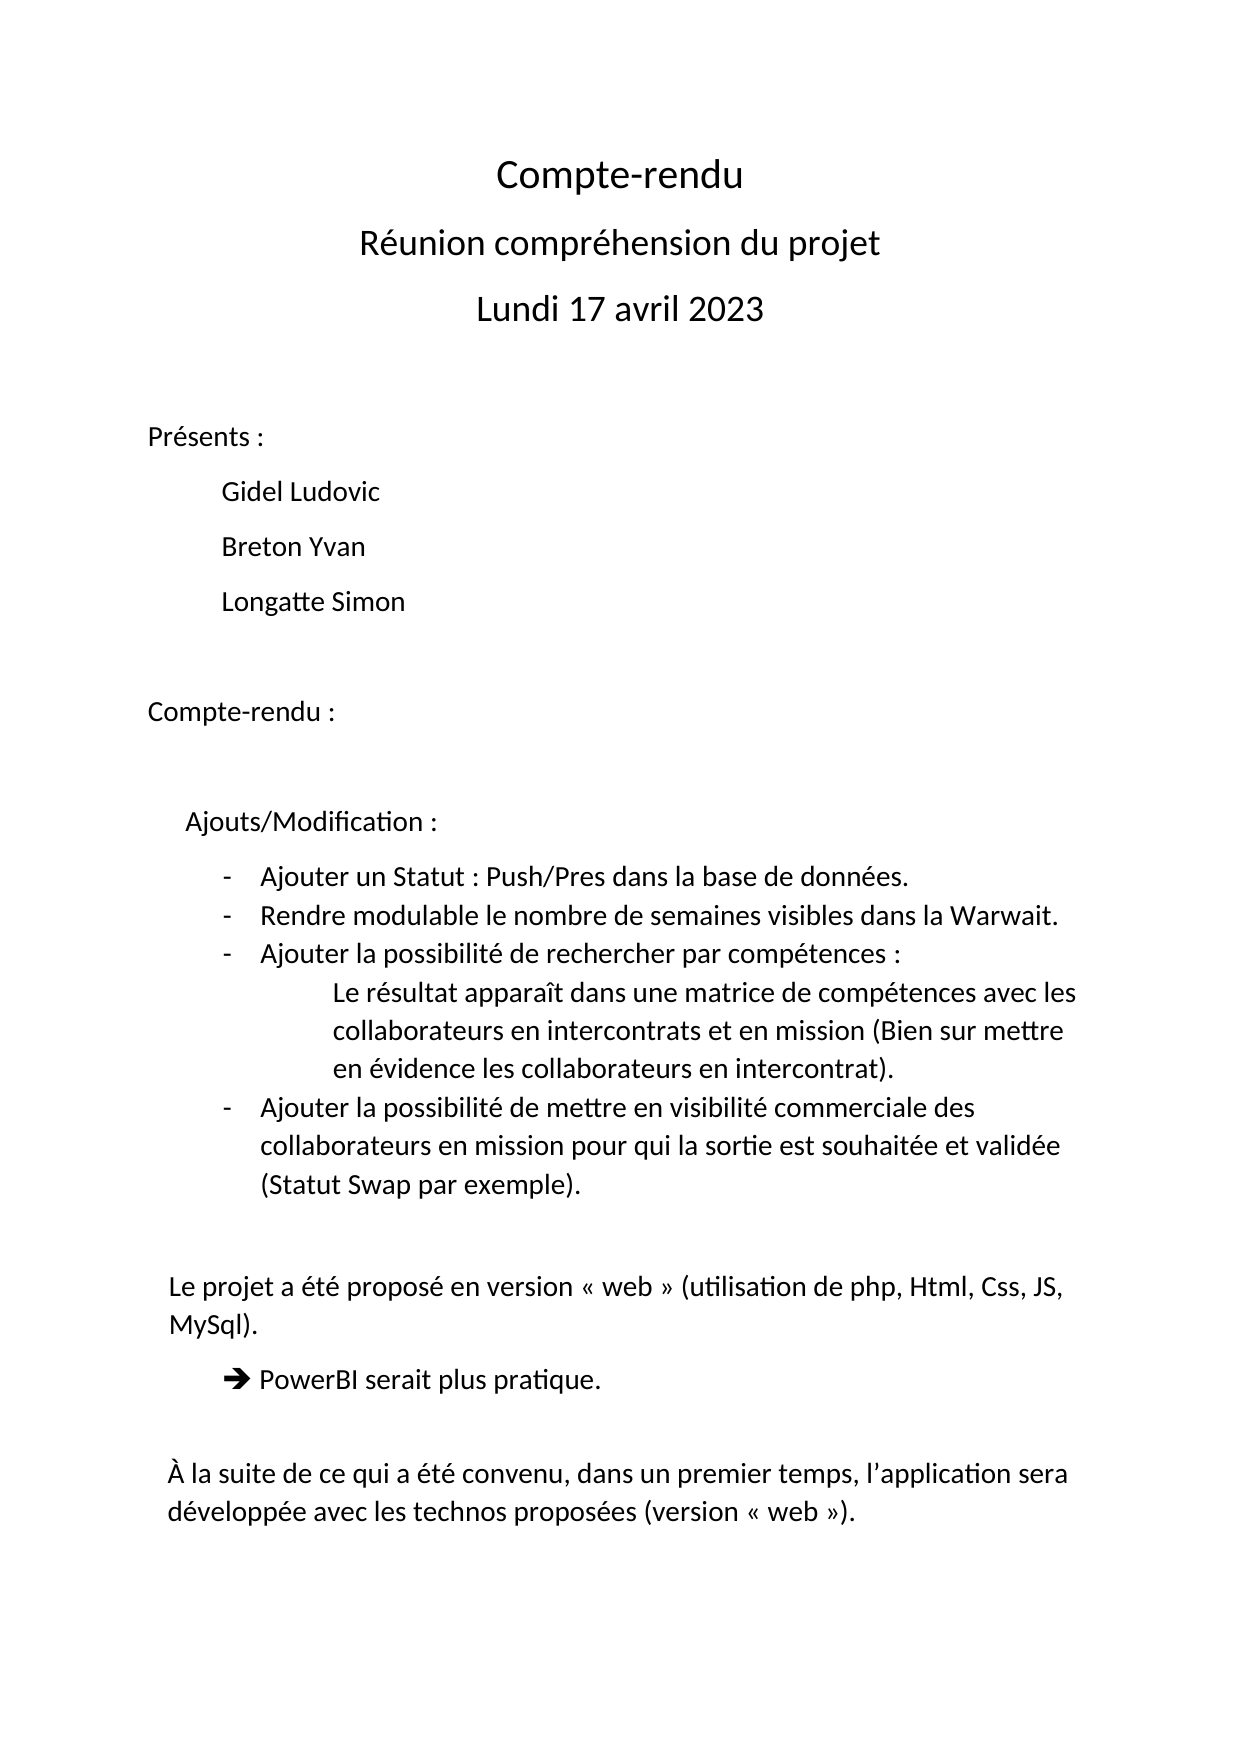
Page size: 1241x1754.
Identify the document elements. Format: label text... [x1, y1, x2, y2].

list Rendre modulable le nombre de semaines visibles dans la Warwait. [223, 897, 1093, 932]
text Compte-rendu : [148, 693, 1093, 729]
list Ajouter la possibilité de mettre en visibilité commerciale des collaborateurs en mission pour qui la sortie est souhaitée et validée (Statut Swap par exemple). [223, 1089, 1093, 1202]
text Longatte Simon [148, 583, 1093, 618]
text Le projet a été proposé en version « web » (utilisation de php, Html, Css, JS, MySql). [168, 1268, 1093, 1342]
text Gidel Ludovic [148, 473, 1093, 508]
text Ajouts/Modification : [185, 803, 1093, 839]
text Présents : [148, 418, 1093, 453]
text Breton Yvan [148, 528, 1093, 563]
text À la suite de ce qui a été convenu, dans un premier temps, l’application sera développée avec les technos proposées (version « web »). [167, 1455, 1093, 1529]
list Le résultat apparaît dans une matrice de compétences avec les collaborateurs en intercontrats et en mission (Bien sur mettre en évidence les collaborateurs en intercontrat). [333, 974, 1093, 1086]
list Ajouter la possibilité de rechercher par compétences : [223, 935, 1093, 971]
text Réunion compréhension du projet [148, 219, 1093, 265]
list Ajouter un Statut : Push/Pres dans la base de données. [223, 858, 1093, 894]
text Lundi 17 avril 2023 [148, 285, 1093, 331]
text Compte-rendu [148, 148, 1093, 198]
list PowerBI serait plus pratique. [222, 1361, 1093, 1397]
